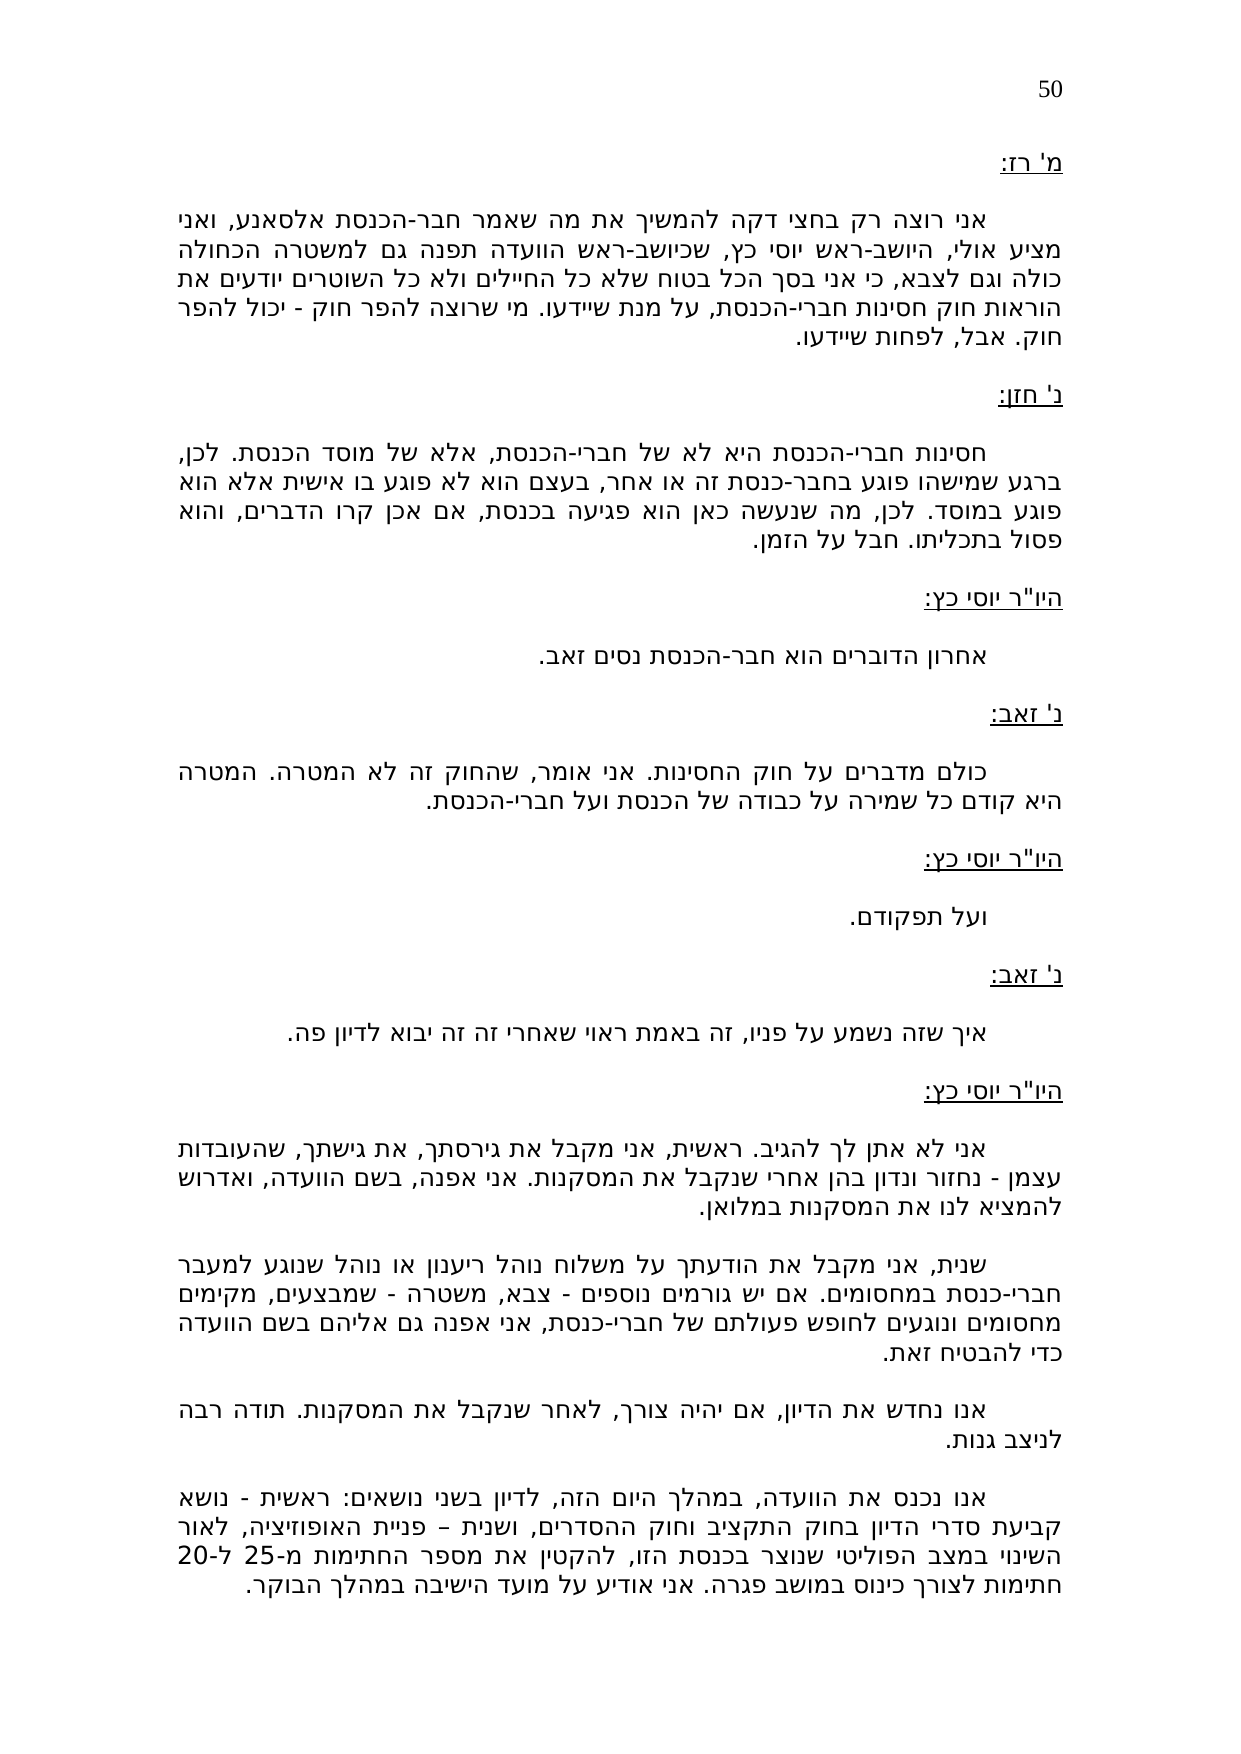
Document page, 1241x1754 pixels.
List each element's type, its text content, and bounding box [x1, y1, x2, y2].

text איך שזה נשמע על פניו, זה באמת ראוי שאחרי זה זה יבוא לדיון פה. [177, 1018, 1063, 1047]
text שנית, אני מקבל את הודעתך על משלוח נוהל ריענון או נוהל שנוגע למעבר חברי-כנסת במחסומים. אם יש גורמים נוספים - צבא, משטרה - שמבצעים, מקימים מחסומים ונוגעים לחופש פעולתם של חברי-כנסת, אני אפנה גם אליהם בשם הוועדה כדי להבטיח זאת. [177, 1250, 1063, 1367]
text נ' חזן: [177, 380, 1063, 409]
text היו"ר יוסי כץ: [177, 1076, 1063, 1105]
text נ' זאב: [177, 699, 1063, 728]
text היו"ר יוסי כץ: [177, 583, 1063, 613]
text ועל תפקודם. [177, 902, 1063, 931]
text נ' זאב: [177, 960, 1063, 989]
text מ' רז: [177, 148, 1063, 177]
text אני רוצה רק בחצי דקה להמשיך את מה שאמר חבר-הכנסת אלסאנע, ואני מציע אולי, היושב-ראש יוסי כץ, שכיושב-ראש הוועדה תפנה גם למשטרה הכחולה כולה וגם לצבא, כי אני בסך הכל בטוח שלא כל החיילים ולא כל השוטרים יודעים את הוראות חוק חסינות חברי-הכנסת, על מנת שיידעו. מי שרוצה להפר חוק - יכול להפר חוק. אבל, לפחות שיידעו. [177, 206, 1063, 351]
text אחרון הדוברים הוא חבר-הכנסת נסים זאב. [177, 641, 1063, 671]
text אנו נחדש את הדיון, אם יהיה צורך, לאחר שנקבל את המסקנות. תודה רבה לניצב גנות. [177, 1396, 1063, 1454]
text אנו נכנס את הוועדה, במהלך היום הזה, לדיון בשני נושאים: ראשית - נושא קביעת סדרי הדיון בחוק התקציב וחוק ההסדרים, ושנית – פניית האופוזיציה, לאור השינוי במצב הפוליטי שנוצר בכנסת הזו, להקטין את מספר החתימות מ-25 ל-20 חתימות לצורך כינוס במושב פגרה. אני אודיע על מועד הישיבה במהלך הבוקר. [177, 1483, 1063, 1599]
text כולם מדברים על חוק החסינות. אני אומר, שהחוק זה לא המטרה. המטרה היא קודם כל שמירה על כבודה של הכנסת ועל חברי-הכנסת. [177, 757, 1063, 816]
text חסינות חברי-הכנסת היא לא של חברי-הכנסת, אלא של מוסד הכנסת. לכן, ברגע שמישהו פוגע בחבר-כנסת זה או אחר, בעצם הוא לא פוגע בו אישית אלא הוא פוגע במוסד. לכן, מה שנעשה כאן הוא פגיעה בכנסת, אם אכן קרו הדברים, והוא פסול בתכליתו. חבל על הזמן. [177, 438, 1063, 555]
text היו"ר יוסי כץ: [177, 844, 1063, 873]
text אני לא אתן לך להגיב. ראשית, אני מקבל את גירסתך, את גישתך, שהעובדות עצמן - נחזור ונדון בהן אחרי שנקבל את המסקנות. אני אפנה, בשם הוועדה, ואדרוש להמציא לנו את המסקנות במלואן. [177, 1134, 1063, 1221]
